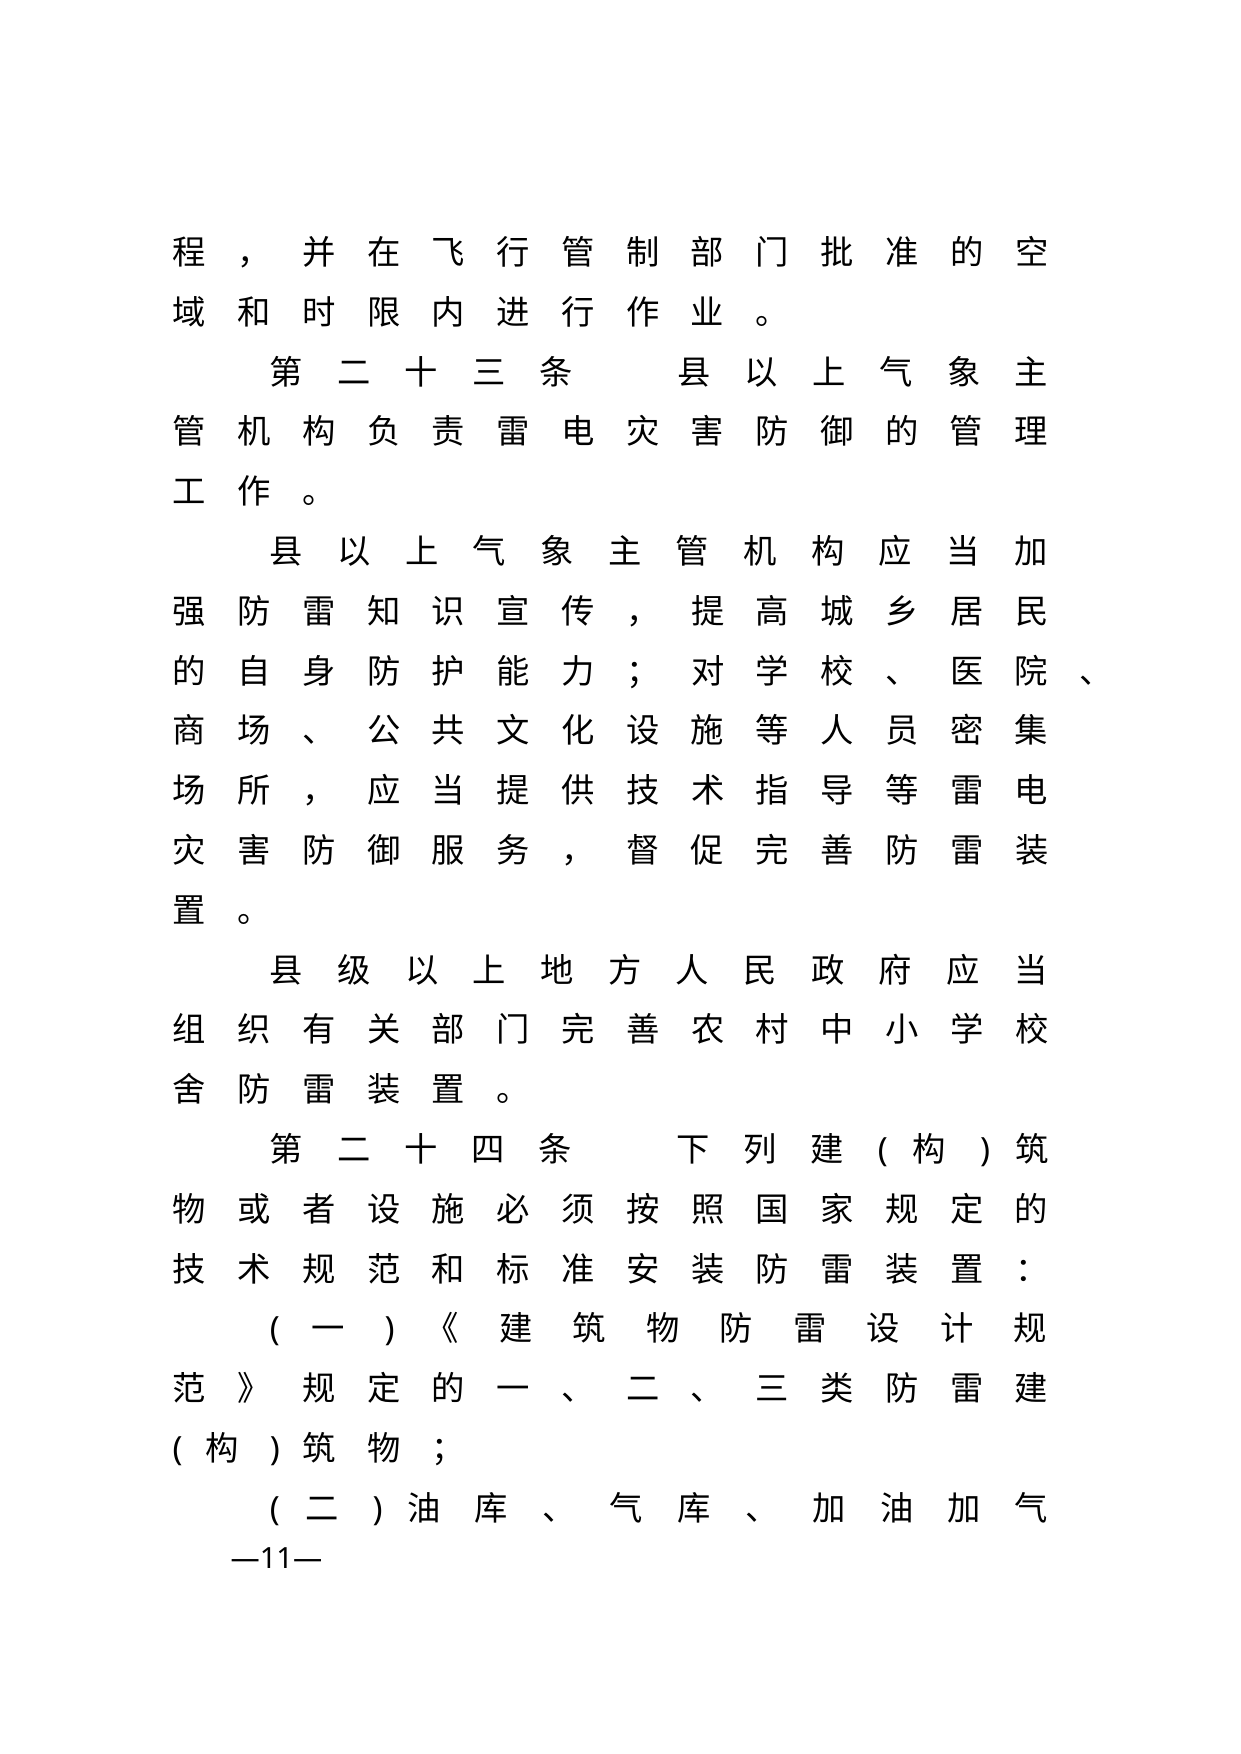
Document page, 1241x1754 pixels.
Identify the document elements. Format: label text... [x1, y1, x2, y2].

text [172, 220, 1079, 340]
text (一)《建筑物防雷设计规范》规定的一、二、三类防雷建(构)筑物； [172, 1296, 1079, 1476]
text 县级以上地方人民政府应当组织有关部门完善农村中小学校舍防雷装置。 [172, 938, 1079, 1117]
text 第二十四条 下列建(构)筑物或者设施必须按照国家规定的技术规范和标准安装防雷装置： [172, 1117, 1079, 1296]
text 县以上气象主管机构应当加强防雷知识宣传，提高城乡居民的自身防护能力；对学校、医院、商场、公共文化设施等人员密集场所，应当提供技术指导等雷电灾害防御服务，督促完善防雷装置。 [172, 519, 1079, 938]
text 第二十三条 县以上气象主管机构负责雷电灾害防御的管理工作。 [172, 340, 1079, 519]
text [172, 1476, 1079, 1536]
